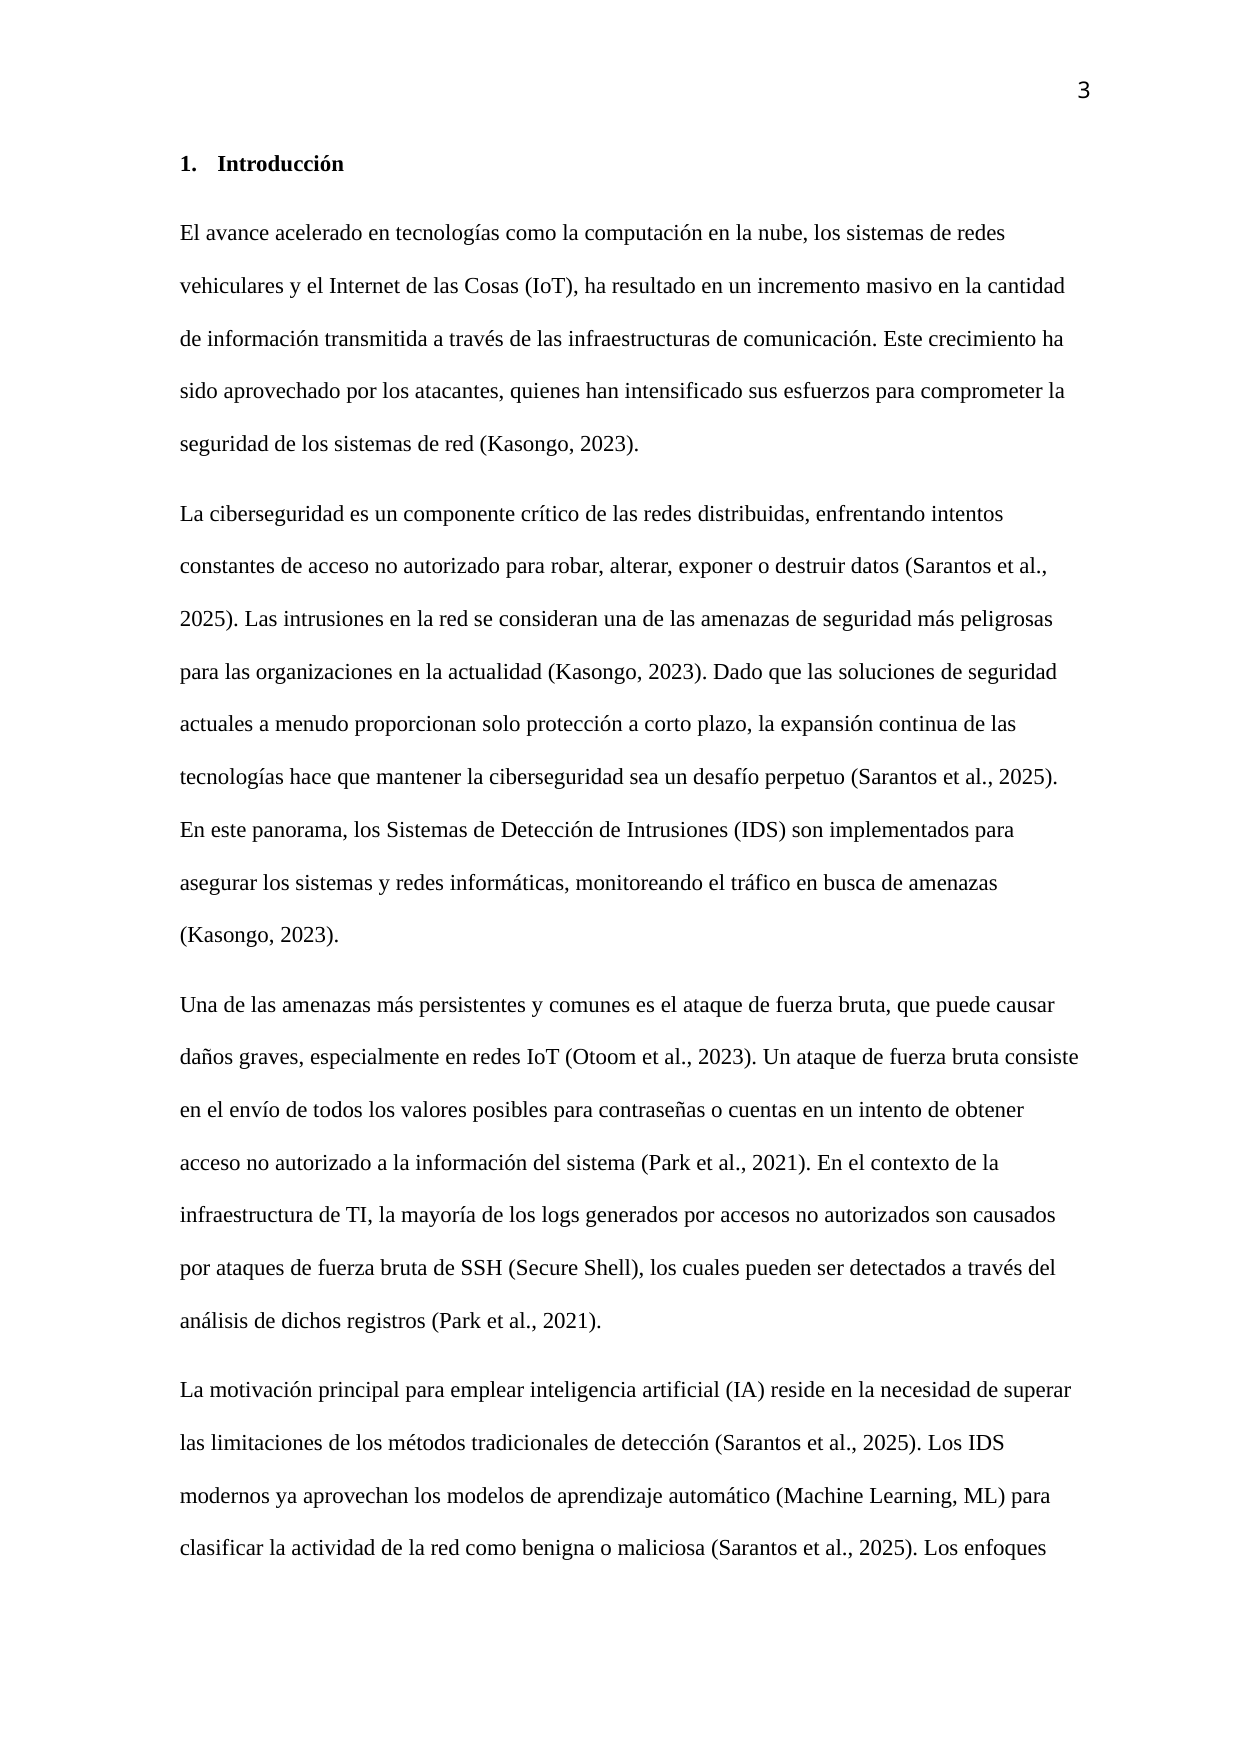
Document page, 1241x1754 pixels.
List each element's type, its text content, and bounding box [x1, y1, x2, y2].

text El avance acelerado en tecnologías como la computación en la nube, los sistemas de redes vehiculares y el Internet de las Cosas (IoT), ha resultado en un incremento masivo en la cantidad de información transmitida a través de las infraestructuras de comunicación. Este crecimiento ha sido aprovechado por los atacantes, quienes han intensificado sus esfuerzos para comprometer la seguridad de los sistemas de red (Kasongo, 2023). [179, 219, 1090, 457]
text La ciberseguridad es un componente crítico de las redes distribuidas, enfrentando intentos constantes de acceso no autorizado para robar, alterar, exponer o destruir datos (Sarantos et al., 2025). Las intrusiones en la red se consideran una de las amenazas de seguridad más peligrosas para las organizaciones en la actualidad (Kasongo, 2023). Dado que las soluciones de seguridad actuales a menudo proporcionan solo protección a corto plazo, la expansión continua de las tecnologías hace que mantener la ciberseguridad sea un desafío perpetuo (Sarantos et al., 2025). En este panorama, los Sistemas de Detección de Intrusiones (IDS) son implementados para asegurar los sistemas y redes informáticas, monitoreando el tráfico en busca de amenazas (Kasongo, 2023). [179, 499, 1090, 948]
text Una de las amenazas más persistentes y comunes es el ataque de fuerza bruta, que puede causar daños graves, especialmente en redes IoT (Otoom et al., 2023). Un ataque de fuerza bruta consiste en el envío de todos los valores posibles para contraseñas o cuentas en un intento de obtener acceso no autorizado a la información del sistema (Park et al., 2021). En el contexto de la infraestructura de TI, la mayoría de los logs generados por accesos no autorizados son causados por ataques de fuerza bruta de SSH (Secure Shell), los cuales pueden ser detectados a través del análisis de dichos registros (Park et al., 2021). [179, 991, 1090, 1333]
list Introducción [179, 150, 1090, 176]
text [179, 1376, 1090, 1561]
